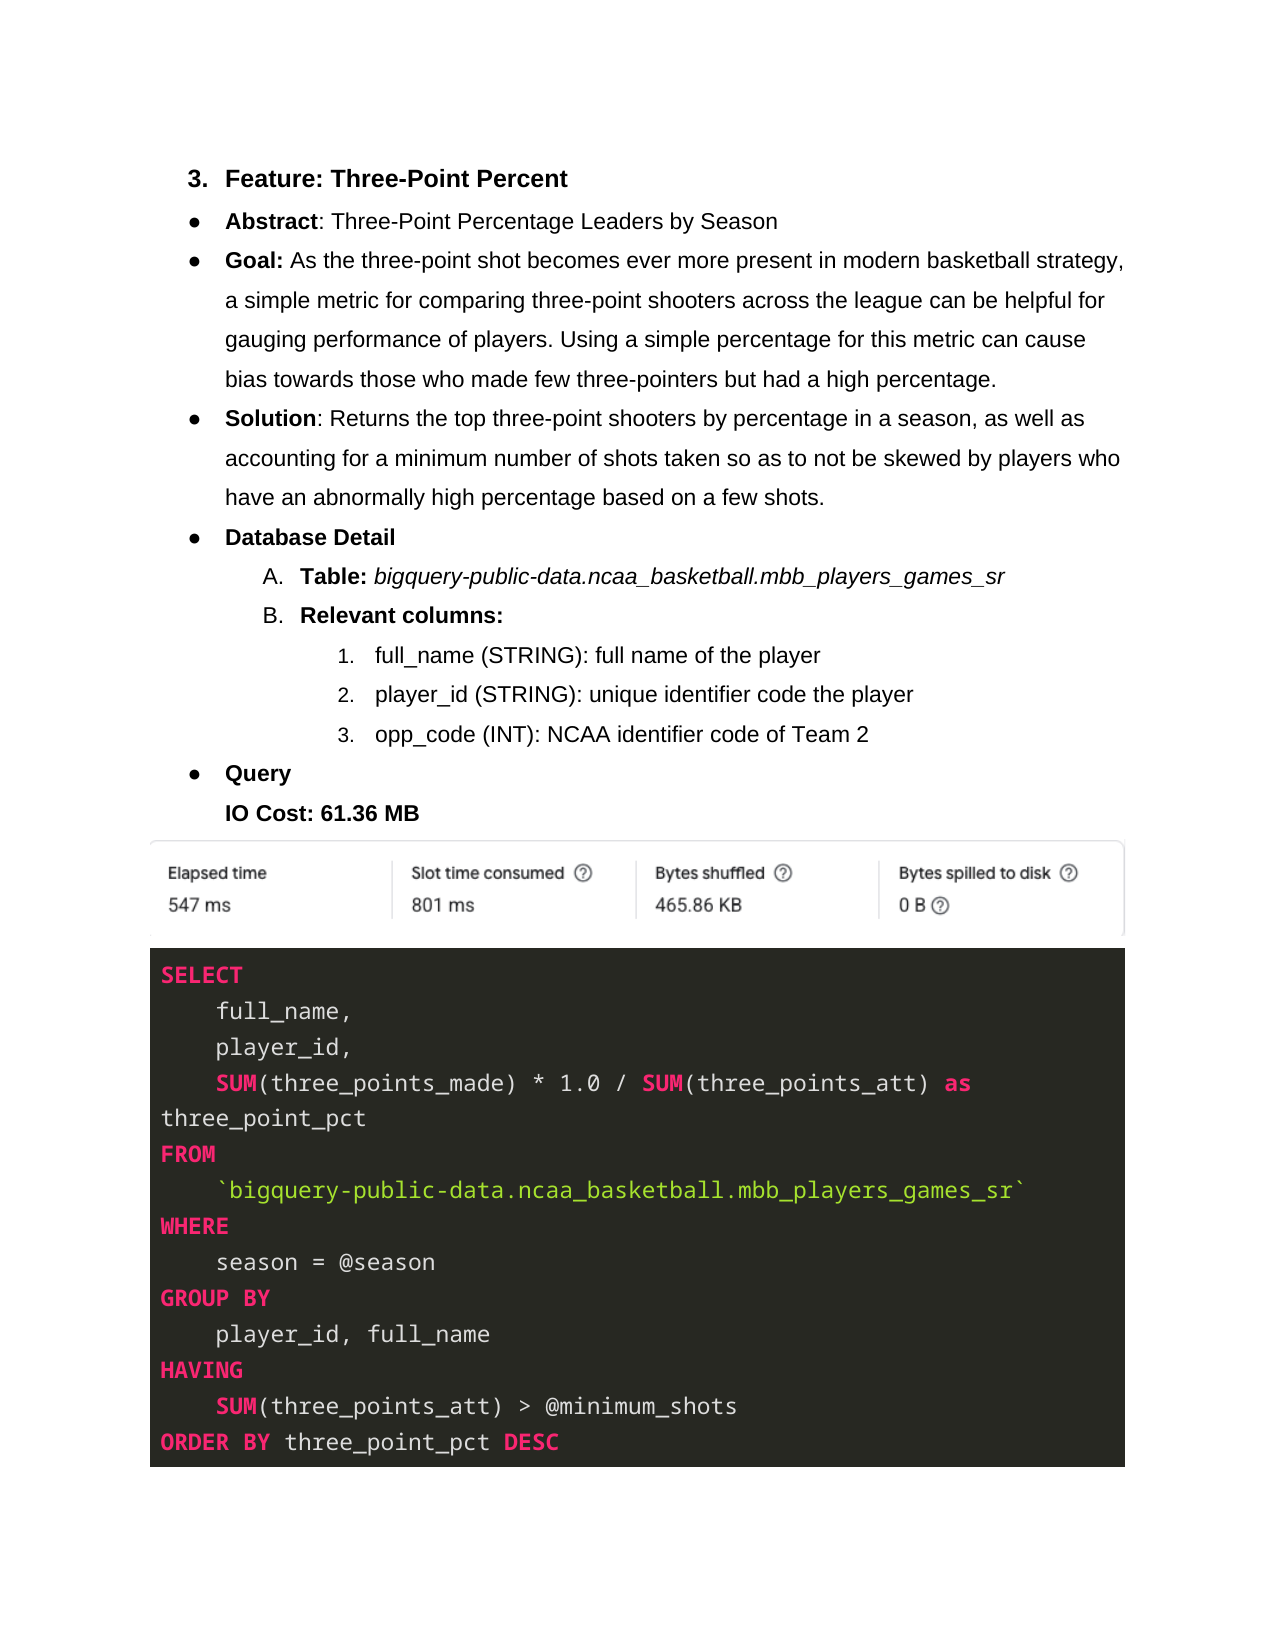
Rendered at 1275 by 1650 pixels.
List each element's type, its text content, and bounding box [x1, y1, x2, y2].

list Table: bigquery-public-data.ncaa_basketball.mbb_players_games_sr [262, 563, 1125, 589]
list Solution: Returns the top three-point shooters by percentage in a season, as well as accounting for a minimum number of shots taken so as to not be skewed by players who have an abnormally high percentage based on a few shots. [187, 405, 1125, 510]
list Feature: Three-Point Percent [187, 164, 1125, 193]
list opp_code (INT): NCAA identifier code of Team 2 [337, 721, 1125, 747]
list full_name (STRING): full name of the player [337, 642, 1125, 668]
text IO Cost: 61.36 MB [150, 800, 1125, 826]
picture [150, 839, 1125, 936]
list Query [187, 760, 1125, 787]
list Relevant columns: [262, 602, 1125, 629]
list Goal: As the three-point shot becomes ever more present in modern basketball strategy, a simple metric for comparing three-point shooters across the league can be helpful for gauging performance of players. Using a simple percentage for this metric can cause bias towards those who made few three-pointers but had a high percentage. [187, 247, 1125, 392]
list Abstract: Three-Point Percentage Leaders by Season [187, 208, 1125, 234]
list Database Detail [187, 523, 1125, 550]
list player_id (STRING): unique identifier code the player [337, 681, 1125, 708]
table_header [150, 948, 1125, 1467]
